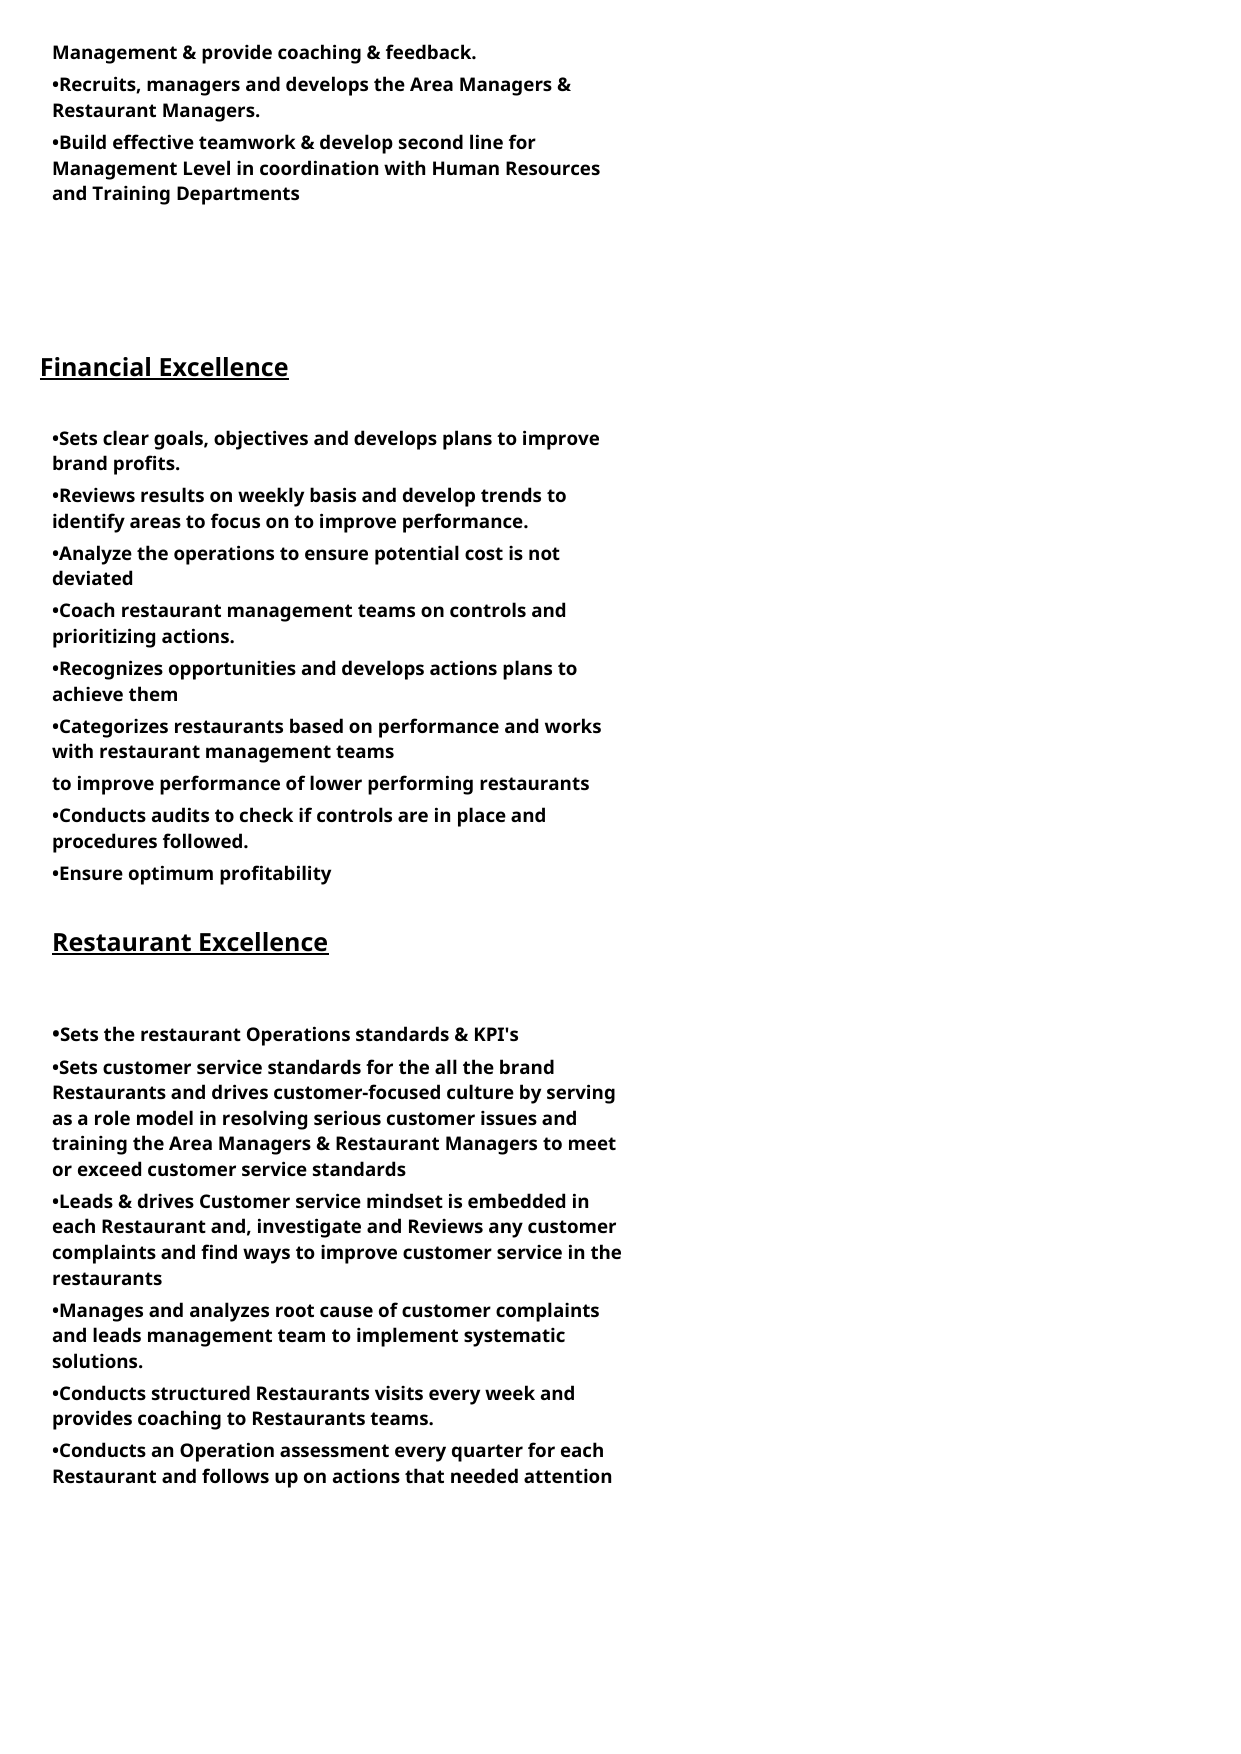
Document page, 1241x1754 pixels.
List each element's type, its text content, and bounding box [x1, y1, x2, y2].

subtitle •Sets customer service standards for the all the brand Restaurants and drives customer-focused culture by serving as a role model in resolving serious customer issues and training the Area Managers & Restaurant Managers to meet or exceed customer service standards [52, 1054, 624, 1182]
subtitle •Conducts an Operation assessment every quarter for each Restaurant and follows up on actions that needed attention [52, 1438, 624, 1489]
subtitle •Sets clear goals, objectives and develops plans to improve brand profits. [52, 425, 624, 476]
subtitle •Coach restaurant management teams on controls and prioritizing actions. [52, 598, 624, 649]
subtitle •Build effective teamwork & develop second line for Management Level in coordination with Human Resources and Training Departments [52, 129, 624, 206]
subtitle Restaurant Excellence [52, 924, 624, 958]
subtitle •Sets the restaurant Operations standards & KPI's [52, 1019, 624, 1047]
subtitle •Recruits, managers and develops the Area Managers & Restaurant Managers. [52, 72, 624, 123]
subtitle •Leads & drives Customer service mindset is embedded in each Restaurant and, investigate and Reviews any customer complaints and find ways to improve customer service in the restaurants [52, 1188, 624, 1290]
subtitle •Conducts audits to check if controls are in place and procedures followed. [52, 803, 624, 854]
subtitle •Recognizes opportunities and develops actions plans to achieve them [52, 655, 624, 706]
subtitle to improve performance of lower performing restaurants [52, 771, 624, 796]
subtitle •Reviews results on weekly basis and develop trends to identify areas to focus on to improve performance. [52, 483, 624, 534]
subtitle •Categorizes restaurants based on performance and works with restaurant management teams [52, 713, 624, 764]
subtitle •Analyze the operations to ensure potential cost is not deviated [52, 540, 624, 591]
subtitle •Ensure optimum profitability [52, 860, 624, 886]
subtitle •Manages and analyzes root cause of customer complaints and leads management team to implement systematic solutions. [52, 1297, 624, 1373]
subtitle Financial Excellence [39, 349, 624, 383]
subtitle •Monitor the performance of all brand Management & provide coaching & feedback. [52, 39, 624, 65]
subtitle •Conducts structured Restaurants visits every week and provides coaching to Restaurants teams. [52, 1380, 624, 1431]
